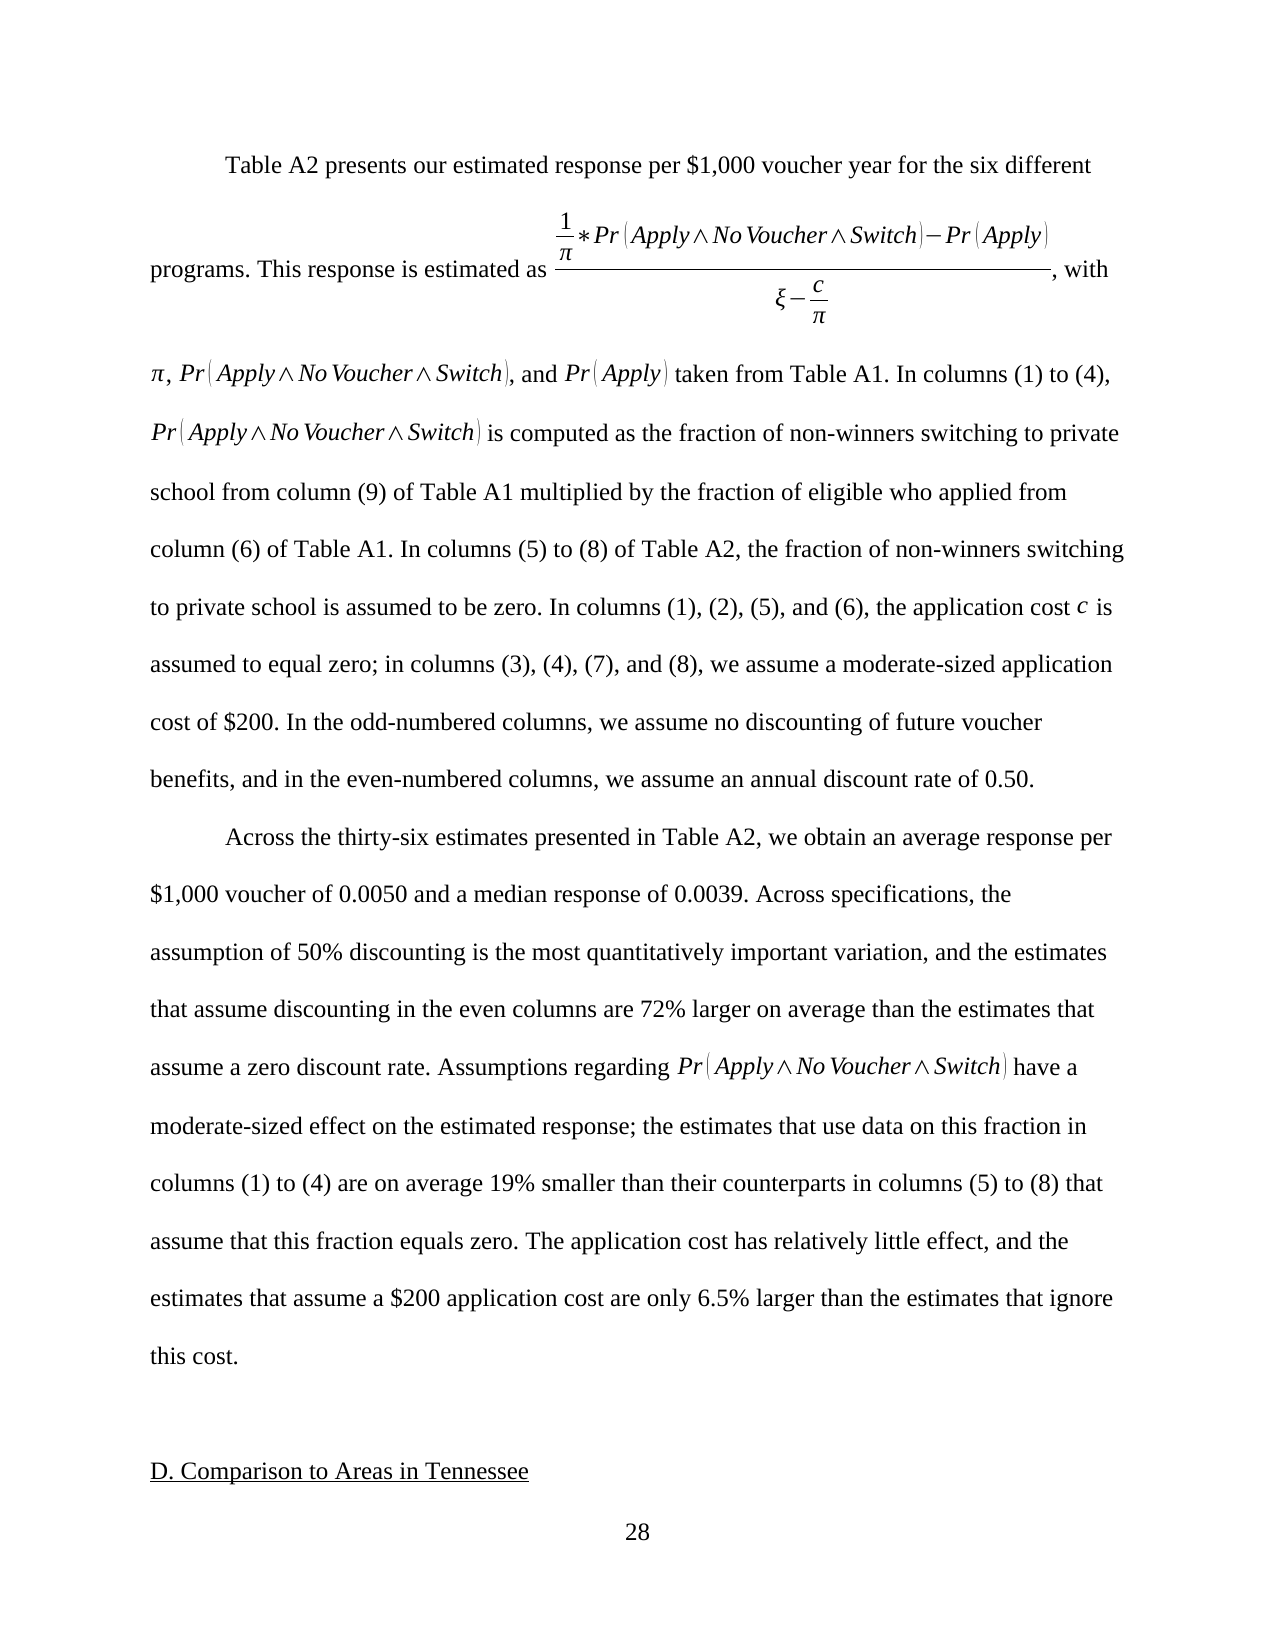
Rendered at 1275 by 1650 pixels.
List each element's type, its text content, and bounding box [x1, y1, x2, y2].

text D. Comparison to Areas in Tennessee [150, 1456, 1125, 1485]
text Table A2 presents our estimated response per $1,000 voucher year for the six different programs. This response is estimated as , with , , and taken from Table A1. In columns (1) to (4), is computed as the fraction of non-winners switching to private school from column (9) of Table A1 multiplied by the fraction of eligible who applied from column (6) of Table A1. In columns (5) to (8) of Table A2, the fraction of non-winners switching to private school is assumed to be zero. In columns (1), (2), (5), and (6), the application cost is assumed to equal zero; in columns (3), (4), (7), and (8), we assume a moderate-sized application cost of $200. In the odd-numbered columns, we assume no discounting of future voucher benefits, and in the even-numbered columns, we assume an annual discount rate of 0.50. [150, 150, 1125, 793]
text Across the thirty-six estimates presented in Table A2, we obtain an average response per $1,000 voucher of 0.0050 and a median response of 0.0039. Across specifications, the assumption of 50% discounting is the most quantitatively important variation, and the estimates that assume discounting in the even columns are 72% larger on average than the estimates that assume a zero discount rate. Assumptions regarding have a moderate-sized effect on the estimated response; the estimates that use data on this fraction in columns (1) to (4) are on average 19% smaller than their counterparts in columns (5) to (8) that assume that this fraction equals zero. The application cost has relatively little effect, and the estimates that assume a $200 application cost are only 6.5% larger than the estimates that ignore this cost. [150, 822, 1125, 1370]
